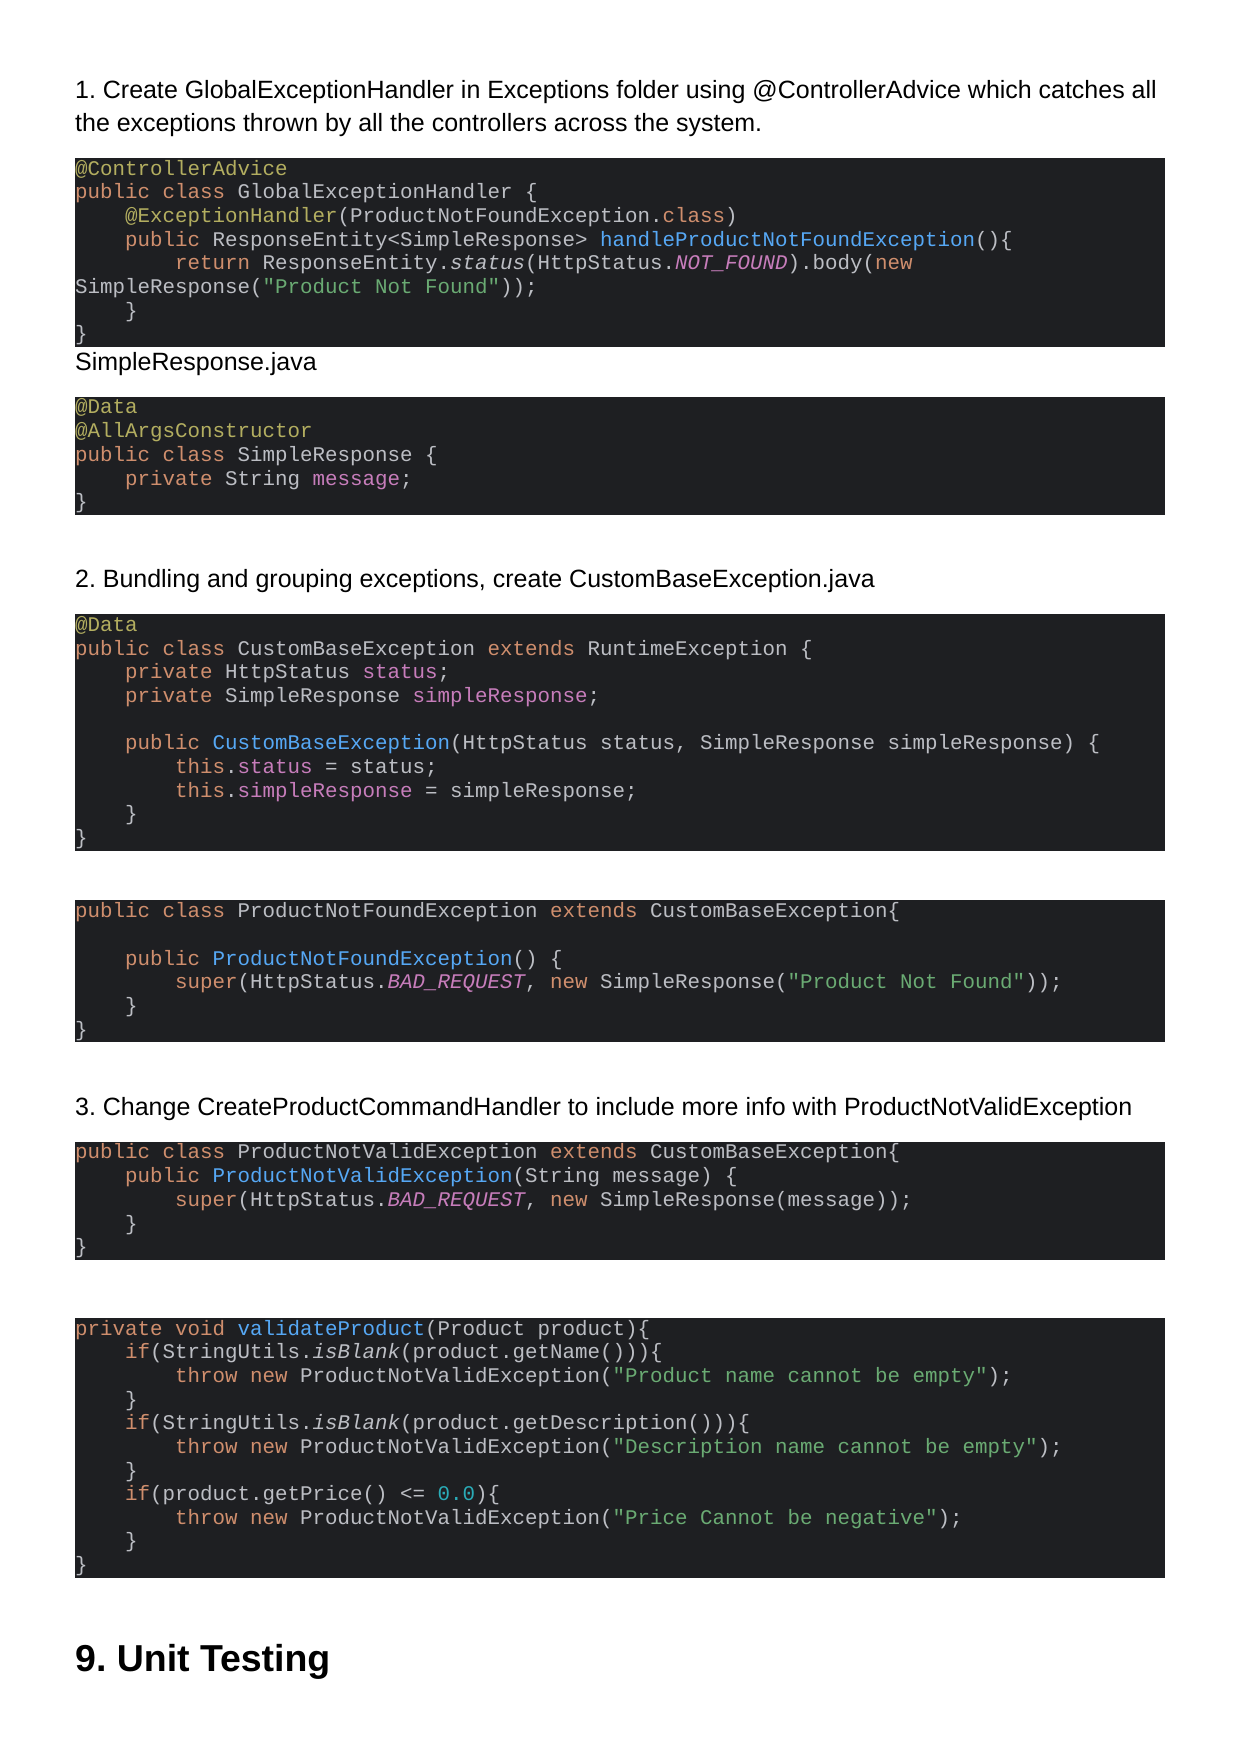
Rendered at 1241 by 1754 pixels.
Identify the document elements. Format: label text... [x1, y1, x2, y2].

text @Data public class CustomBaseException extends RuntimeException { private HttpStatus status; private SimpleResponse simpleResponse; public CustomBaseException(HttpStatus status, SimpleResponse simpleResponse) { this.status = status; this.simpleResponse = simpleResponse; } } [75, 614, 1165, 851]
text SimpleResponse.java [75, 347, 1165, 376]
text 2. Bundling and grouping exceptions, create CustomBaseException.java [75, 564, 1165, 593]
text 1. Create GlobalExceptionHandler in Exceptions folder using @ControllerAdvice which catches all the exceptions thrown by all the controllers across the system. [75, 75, 1165, 137]
text public class ProductNotValidException extends CustomBaseException{ public ProductNotValidException(String message) { super(HttpStatus.BAD_REQUEST, new SimpleResponse(message)); } } [75, 1142, 1165, 1260]
text 3. Change CreateProductCommandHandler to include more info with ProductNotValidException [75, 1092, 1165, 1121]
text @Data @AllArgsConstructor public class SimpleResponse { private String message; } [75, 397, 1165, 515]
text @ControllerAdvice public class GlobalExceptionHandler { @ExceptionHandler(ProductNotFoundException.class) public ResponseEntity<SimpleResponse> handleProductNotFoundException(){ return ResponseEntity.status(HttpStatus.NOT_FOUND).body(new SimpleResponse("Product Not Found")); } } [75, 158, 1165, 347]
text private void validateProduct(Product product){ if(StringUtils.isBlank(product.getName())){ throw new ProductNotValidException("Product name cannot be empty"); } if(StringUtils.isBlank(product.getDescription())){ throw new ProductNotValidException("Description name cannot be empty"); } if(product.getPrice() <= 0.0){ throw new ProductNotValidException("Price Cannot be negative"); } } [75, 1318, 1165, 1578]
text 9. Unit Testing [75, 1636, 1165, 1679]
text public class ProductNotFoundException extends CustomBaseException{ public ProductNotFoundException() { super(HttpStatus.BAD_REQUEST, new SimpleResponse("Product Not Found")); } } [75, 900, 1165, 1042]
